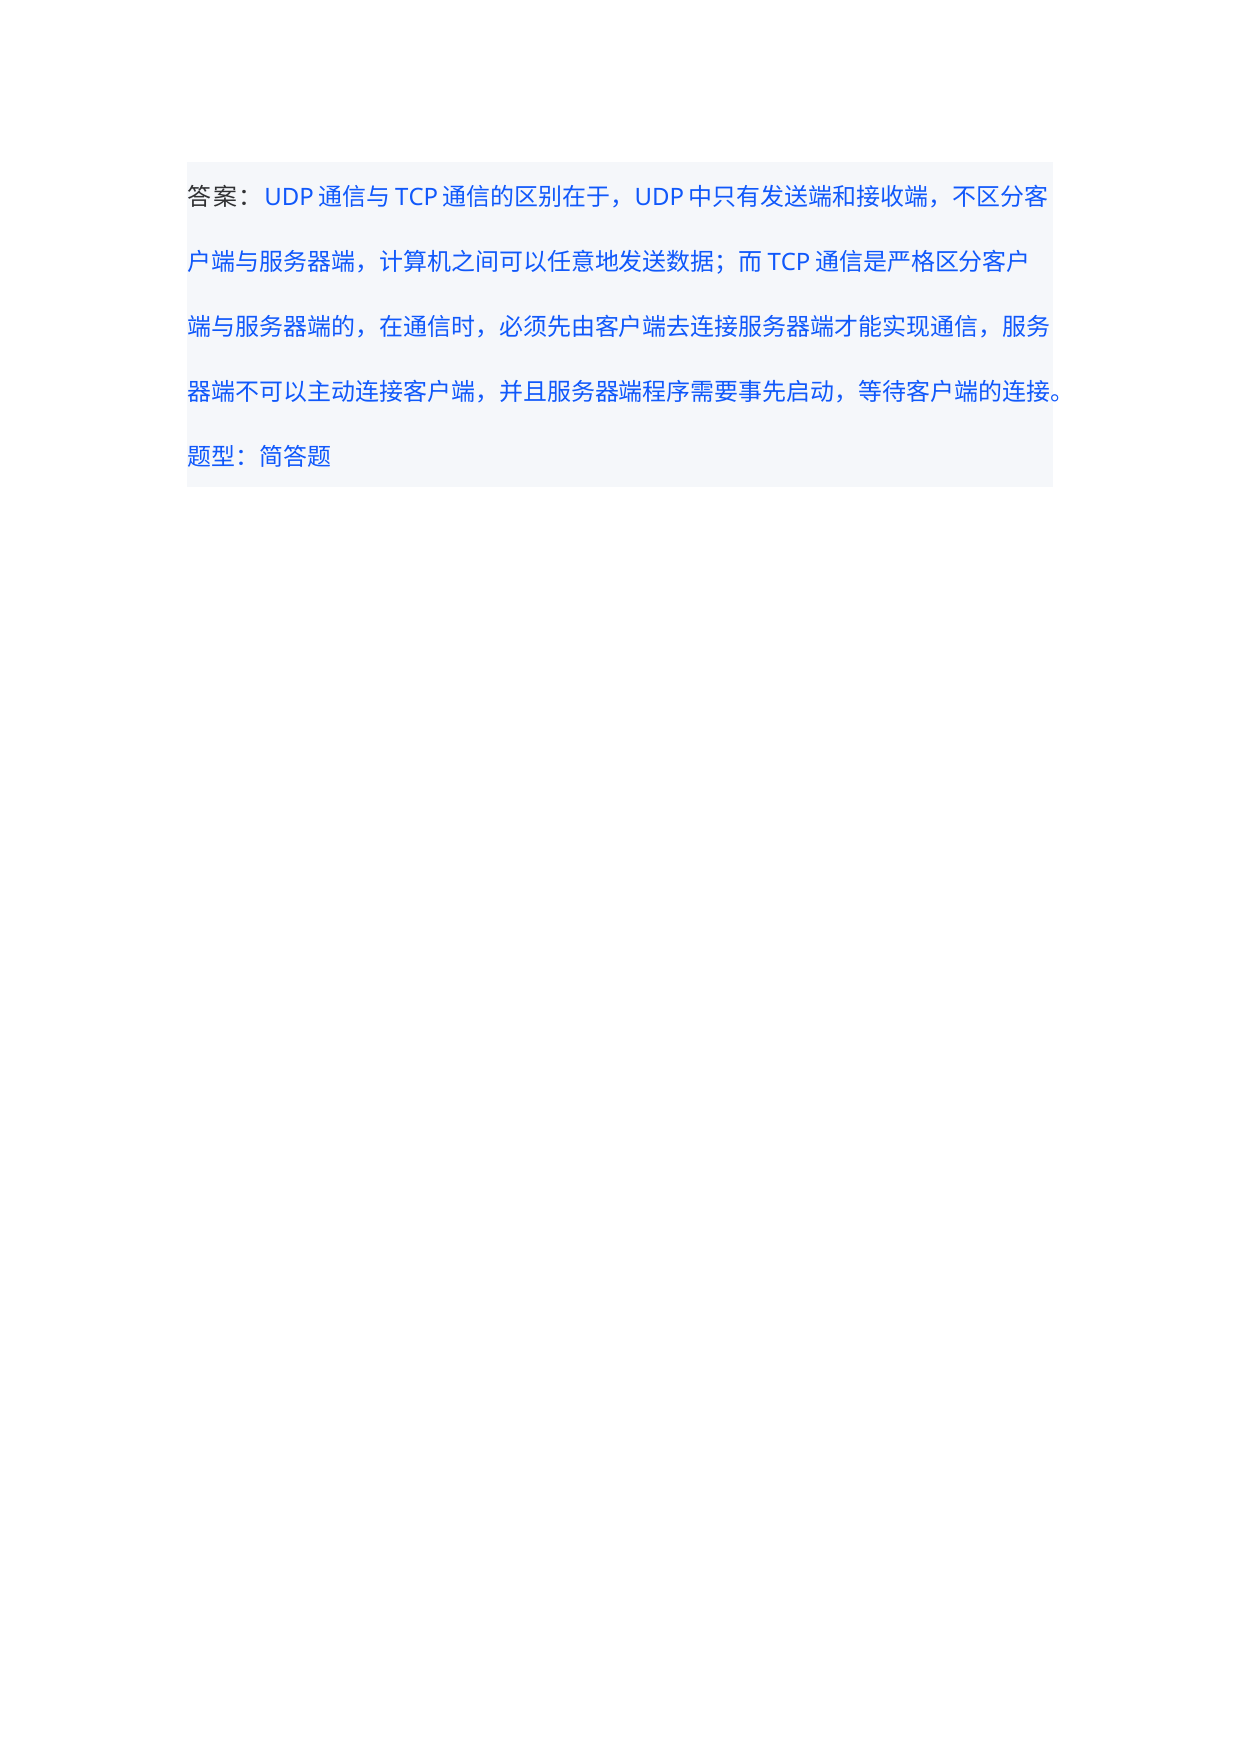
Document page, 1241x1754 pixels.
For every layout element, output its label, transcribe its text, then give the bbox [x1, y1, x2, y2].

text 题型：简答题 [187, 422, 1053, 487]
text 答案：UDP通信与TCP通信的区别在于，UDP中只有发送端和接收端，不区分客户端与服务器端，计算机之间可以任意地发送数据；而TCP通信是严格区分客户端与服务器端的，在通信时，必须先由客户端去连接服务器端才能实现通信，服务器端不可以主动连接客户端，并且服务器端程序需要事先启动，等待客户端的连接。 [187, 162, 1053, 422]
